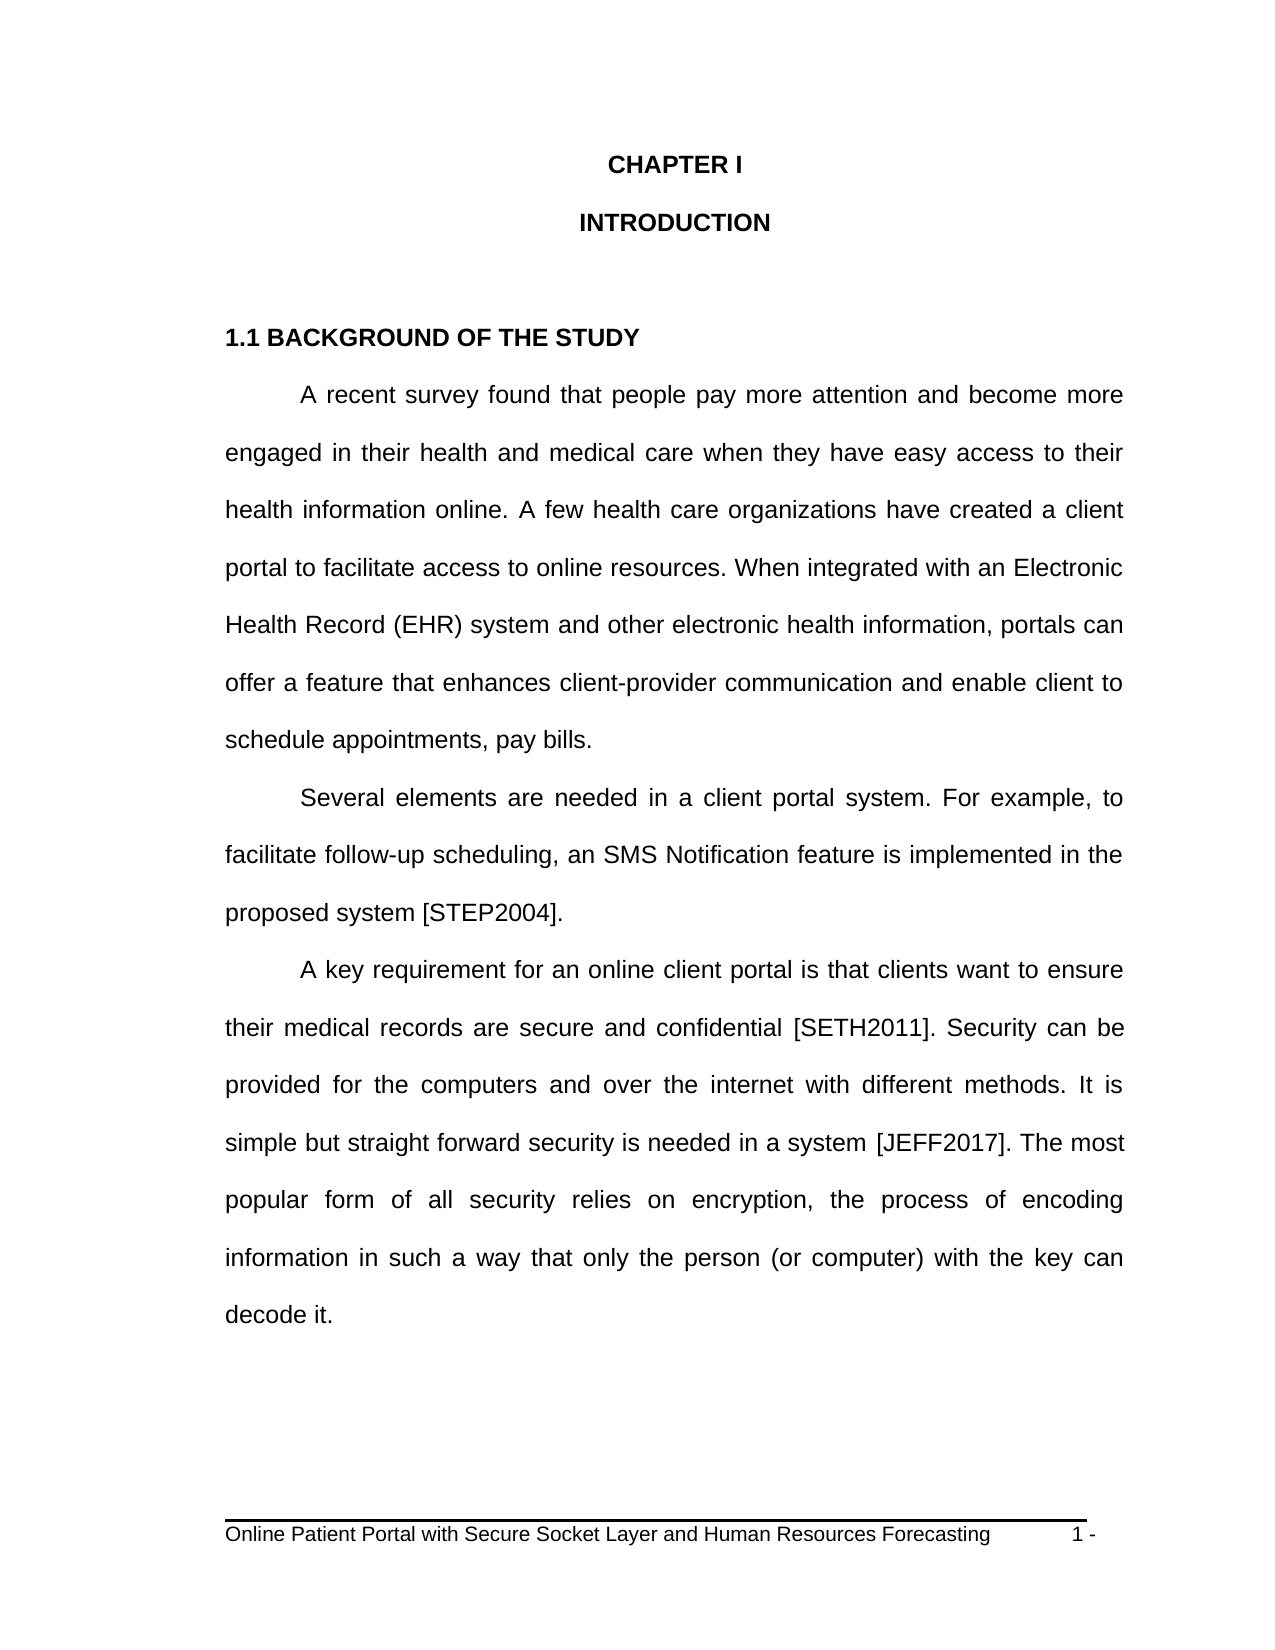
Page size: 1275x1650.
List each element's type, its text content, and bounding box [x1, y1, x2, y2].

text INTRODUCTION [225, 207, 1125, 236]
text A recent survey found that people pay more attention and become more engaged in their health and medical care when they have easy access to their health information online. A few health care organizations have created a client portal to facilitate access to online resources. When integrated with an Electronic Health Record (EHR) system and other electronic health information, portals can offer a feature that enhances client-provider communication and enable client to schedule appointments, pay bills. [225, 380, 1125, 754]
text Several elements are needed in a client portal system. For example, to facilitate follow-up scheduling, an SMS Notification feature is implemented in the proposed system [STEP2004]. [225, 782, 1125, 926]
list BACKGROUND OF THE STUDY [225, 322, 1125, 351]
text CHAPTER I [225, 150, 1125, 179]
text A key requirement for an online client portal is that clients want to ensure their medical records are secure and confidential [SETH2011]. Security can be provided for the computers and over the internet with different methods. It is simple but straight forward security is needed in a system [JEFF2017]. The most popular form of all security relies on encryption, the process of encoding information in such a way that only the person (or computer) with the key can decode it. [225, 955, 1125, 1329]
